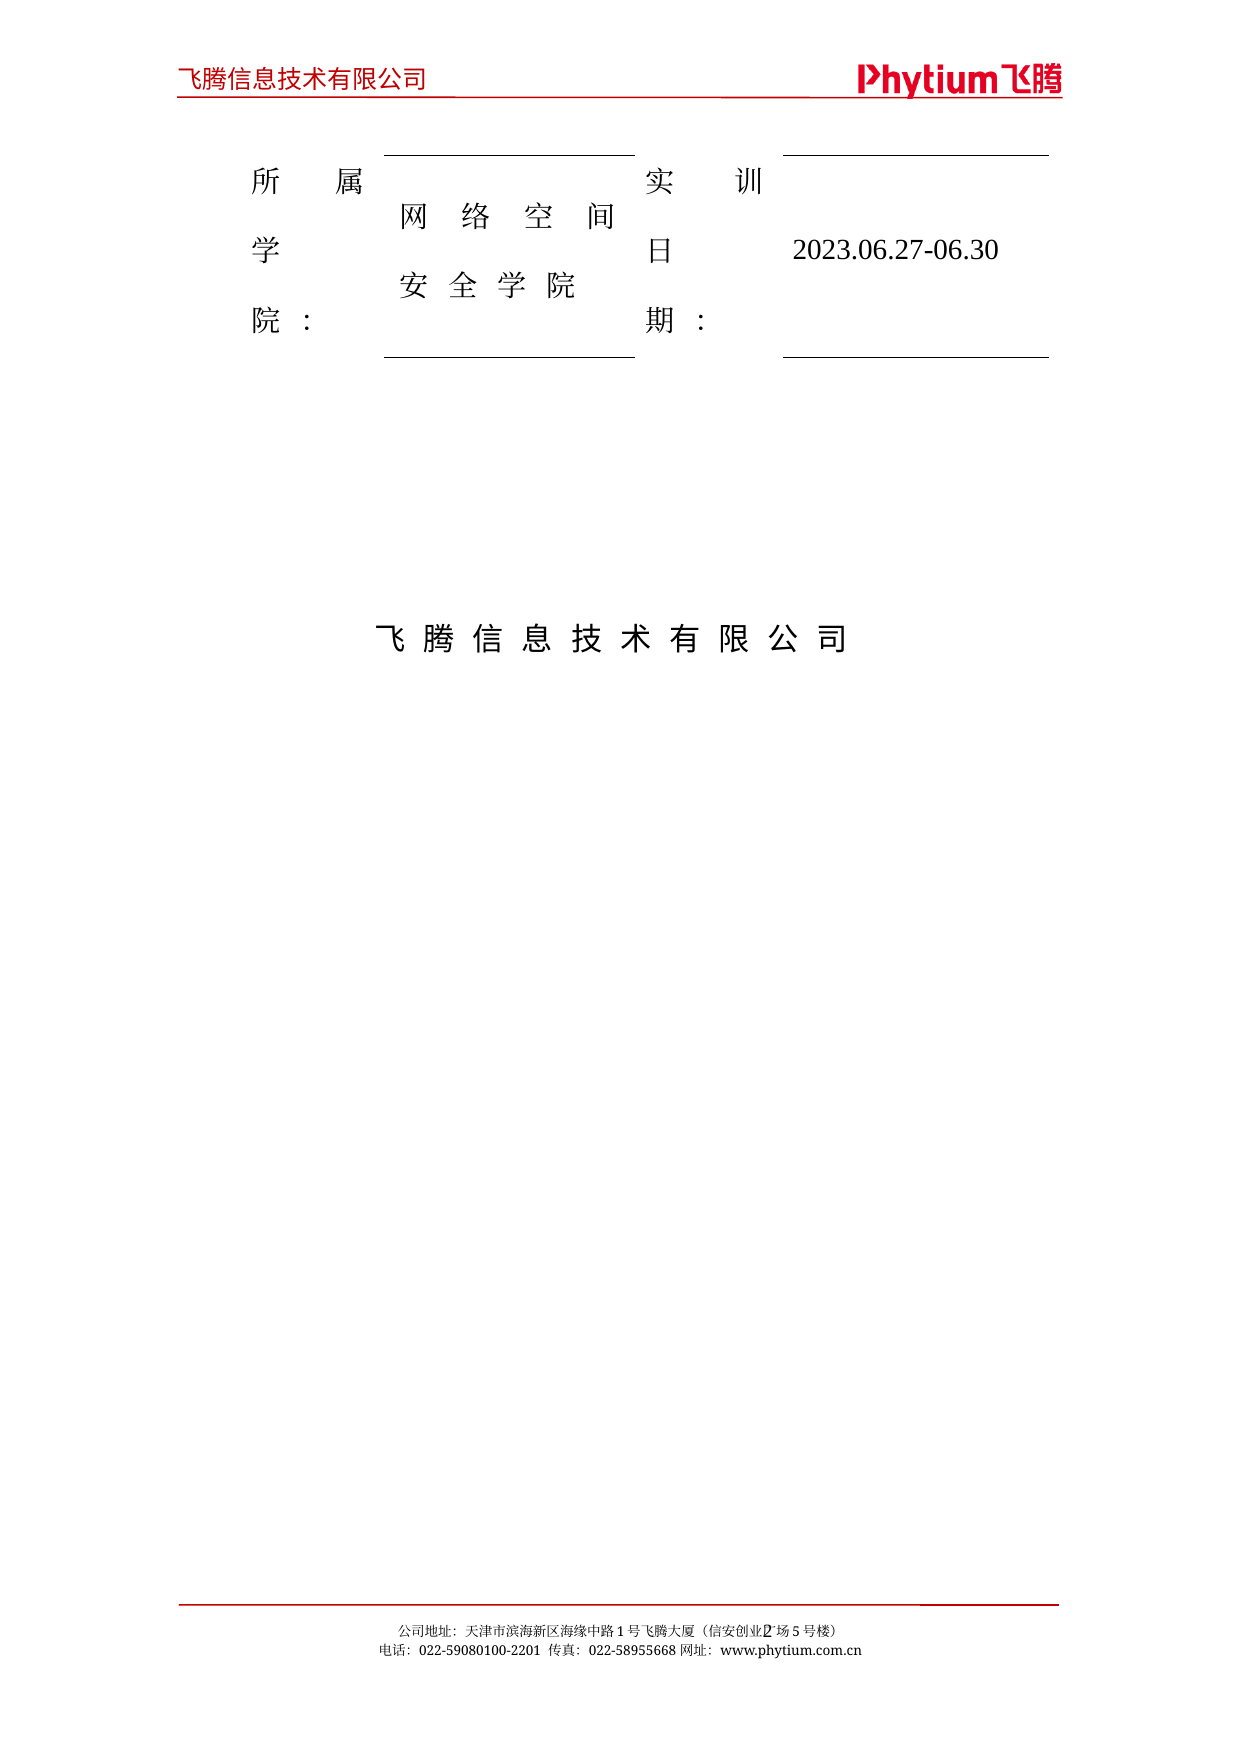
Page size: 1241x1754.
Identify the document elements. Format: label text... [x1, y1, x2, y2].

table_cell 2023.06.27-06.30 [783, 156, 1049, 357]
picture [858, 63, 1062, 99]
text 飞腾信息技术有限公司 [178, 613, 1063, 660]
table_cell 实训日期： [635, 155, 783, 357]
table_cell 网络空间安全学院 [384, 156, 635, 357]
table_cell 所属学院： [237, 155, 384, 357]
